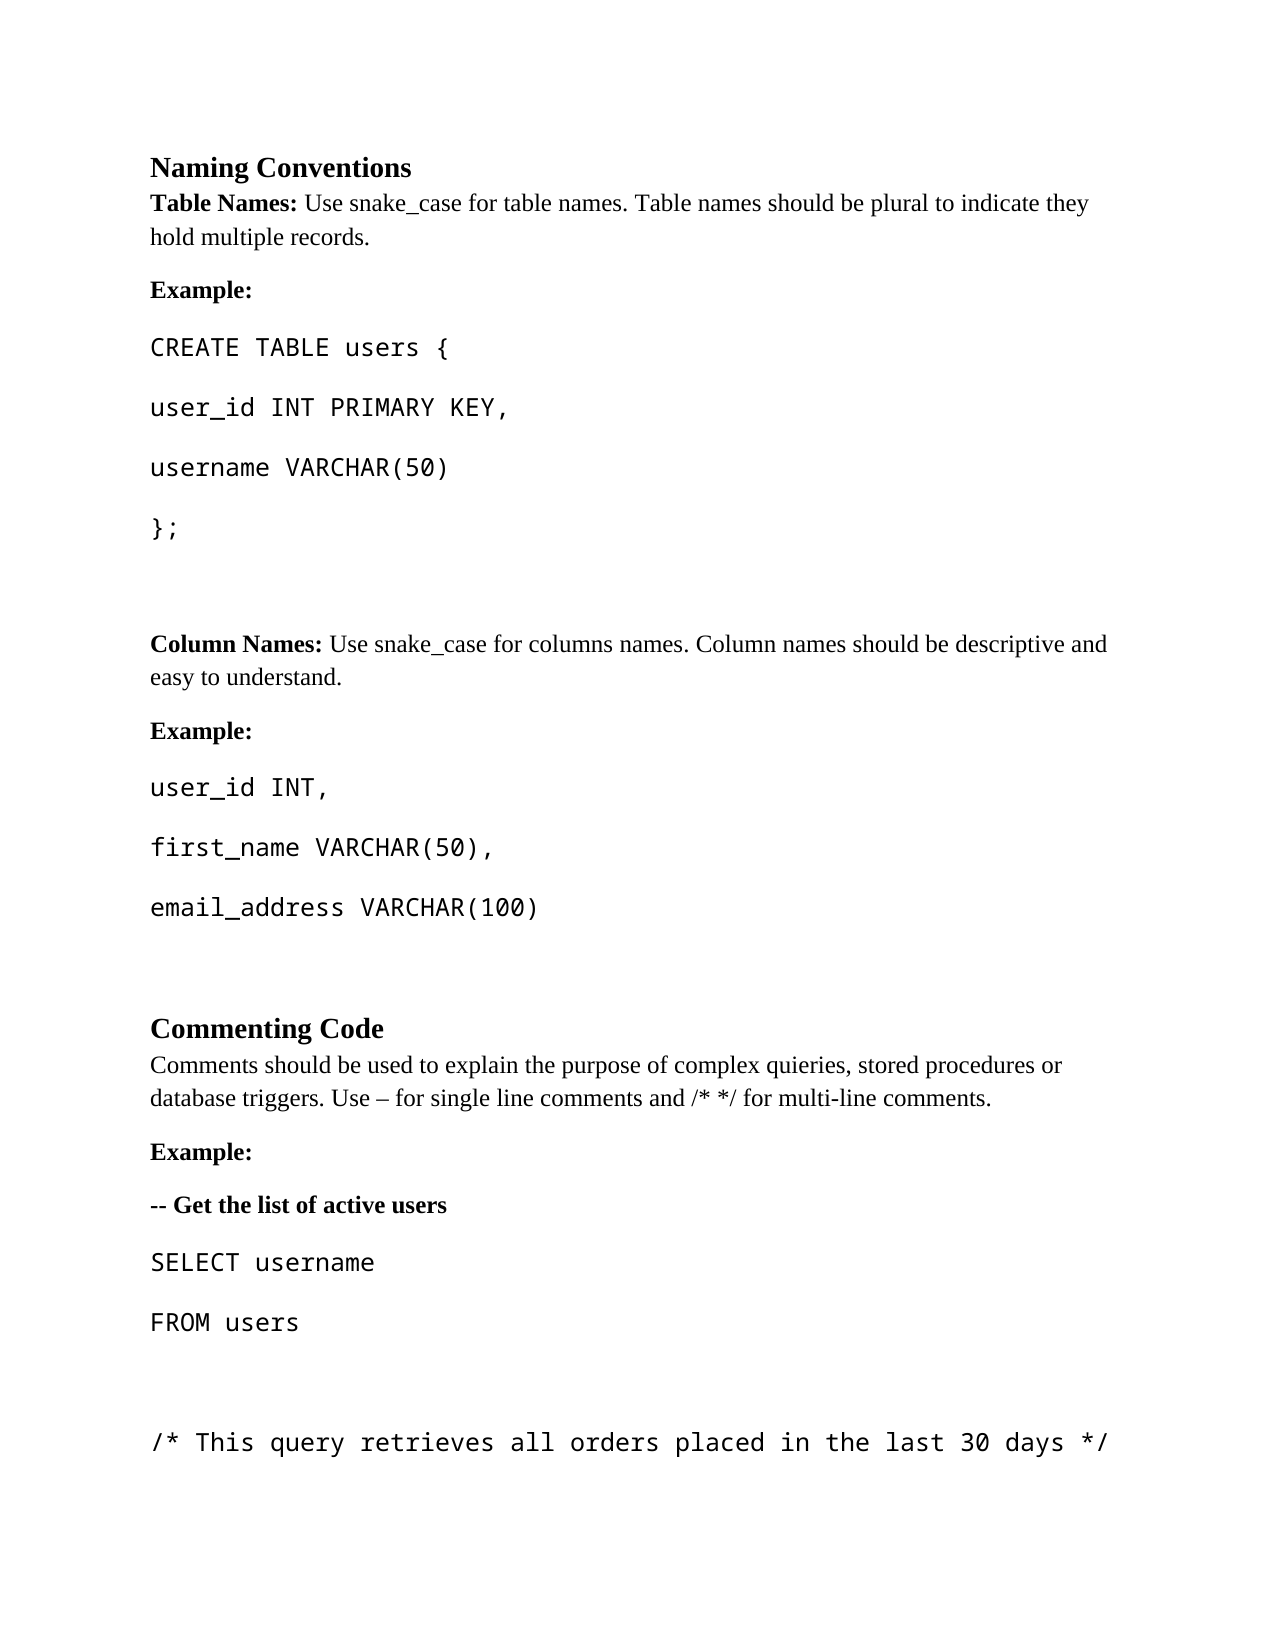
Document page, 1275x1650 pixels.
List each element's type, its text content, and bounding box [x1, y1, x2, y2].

text Comments should be used to explain the purpose of complex quieries, stored procedures or database triggers. Use – for single line comments and /* */ for multi-line comments. [150, 1050, 1125, 1112]
text SELECT username [150, 1244, 1125, 1278]
subtitle Naming Conventions [150, 150, 1125, 183]
text email_address VARCHAR(100) [150, 890, 1125, 957]
subtitle Commenting Code [150, 1011, 1125, 1045]
text user_id INT PRIMARY KEY, [150, 389, 1125, 423]
text username VARCHAR(50) [150, 449, 1125, 483]
text FROM users [150, 1304, 1125, 1338]
text Example: [150, 1137, 1125, 1166]
text -- Get the list of active users [150, 1191, 1125, 1219]
text Table Names: Use snake_case for table names. Table names should be plural to indicate they hold multiple records. [150, 188, 1125, 250]
text Column Names: Use snake_case for columns names. Column names should be descriptive and easy to understand. [150, 629, 1125, 691]
text Example: [150, 716, 1125, 745]
text first_name VARCHAR(50), [150, 830, 1125, 864]
text user_id INT, [150, 770, 1125, 804]
text }; [150, 509, 1125, 543]
text CREATE TABLE users { [150, 329, 1125, 363]
text Example: [150, 275, 1125, 304]
text /* This query retrieves all orders placed in the last 30 days */ [150, 1424, 1125, 1458]
